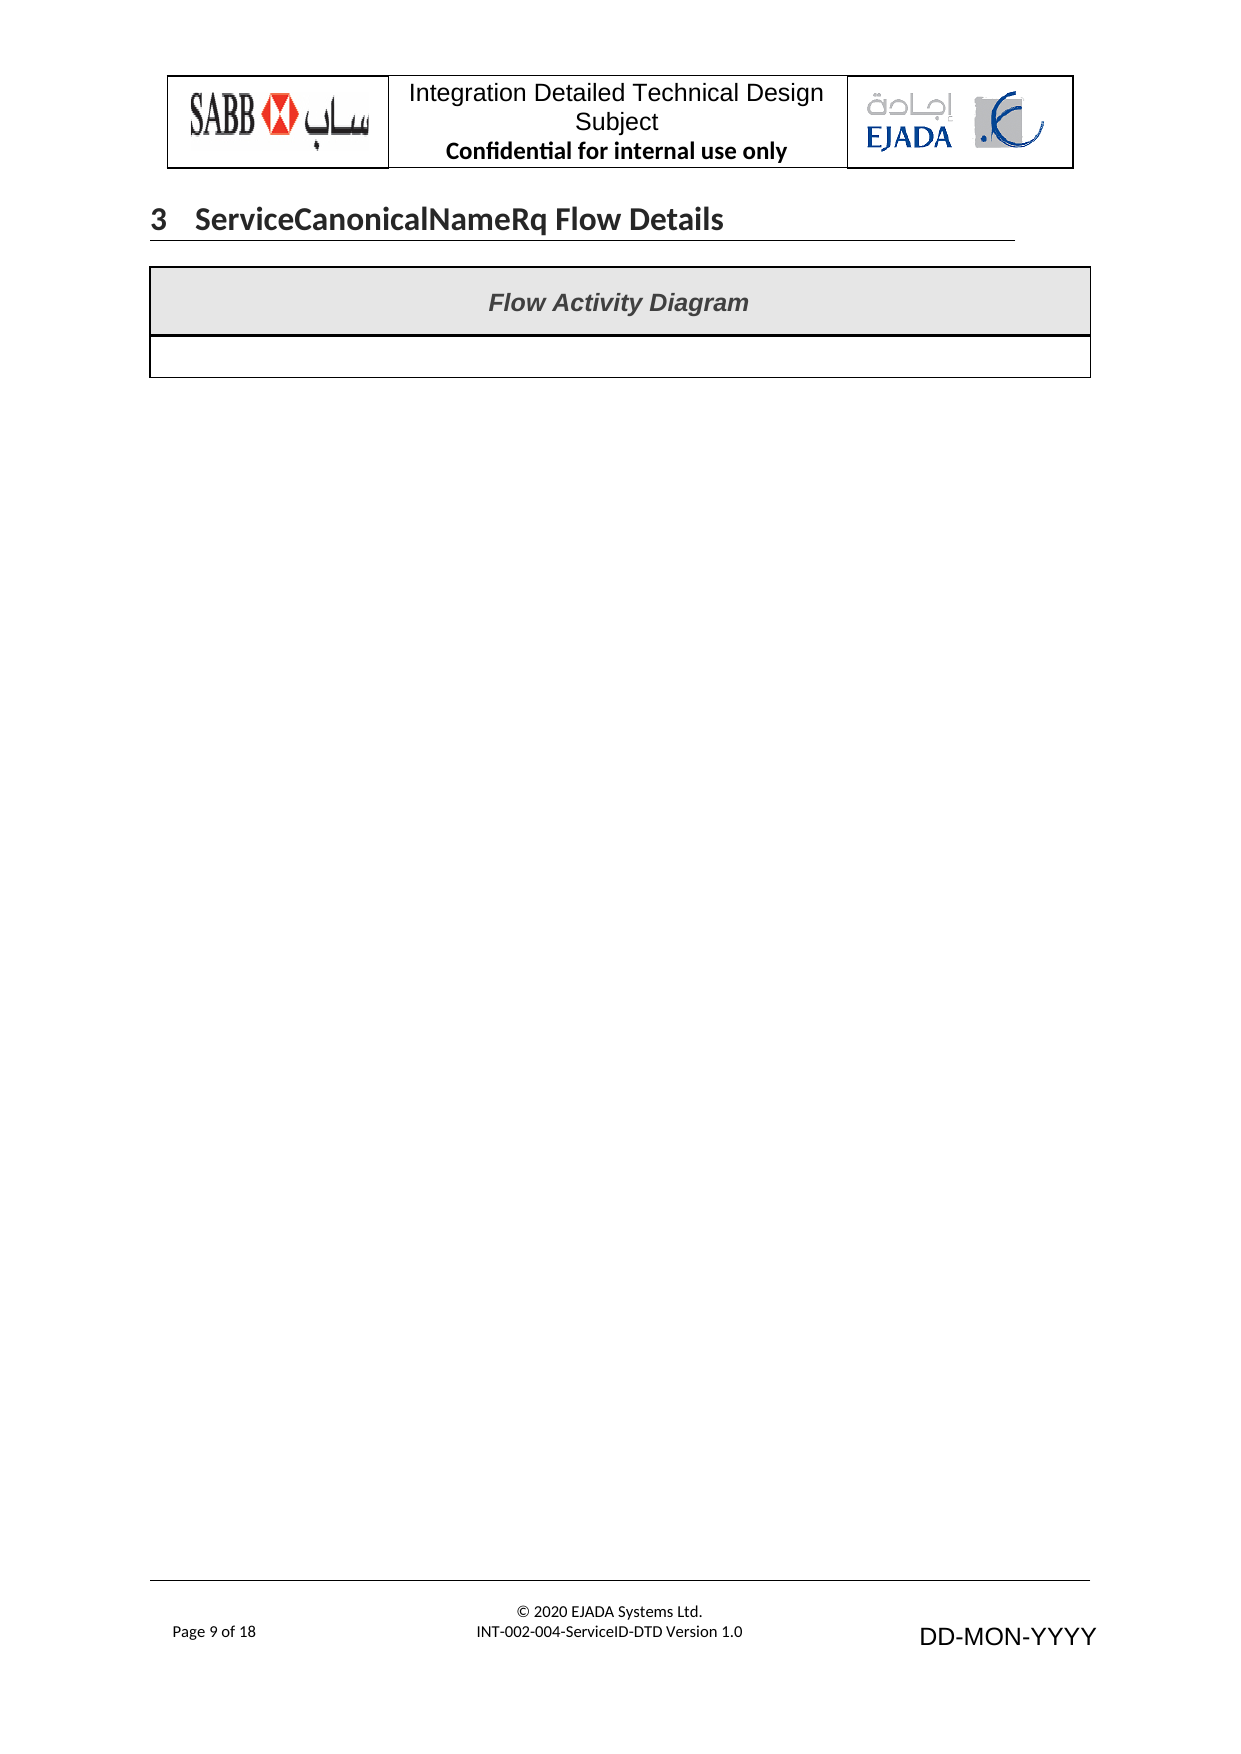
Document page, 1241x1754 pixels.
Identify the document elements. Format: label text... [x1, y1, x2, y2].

table_cell [151, 337, 1090, 377]
table_header Flow Activity Diagram [151, 268, 1090, 334]
subtitle ServiceCanonicalNameRq Flow Details [150, 197, 1015, 240]
picture [867, 90, 1054, 154]
picture [190, 92, 369, 151]
